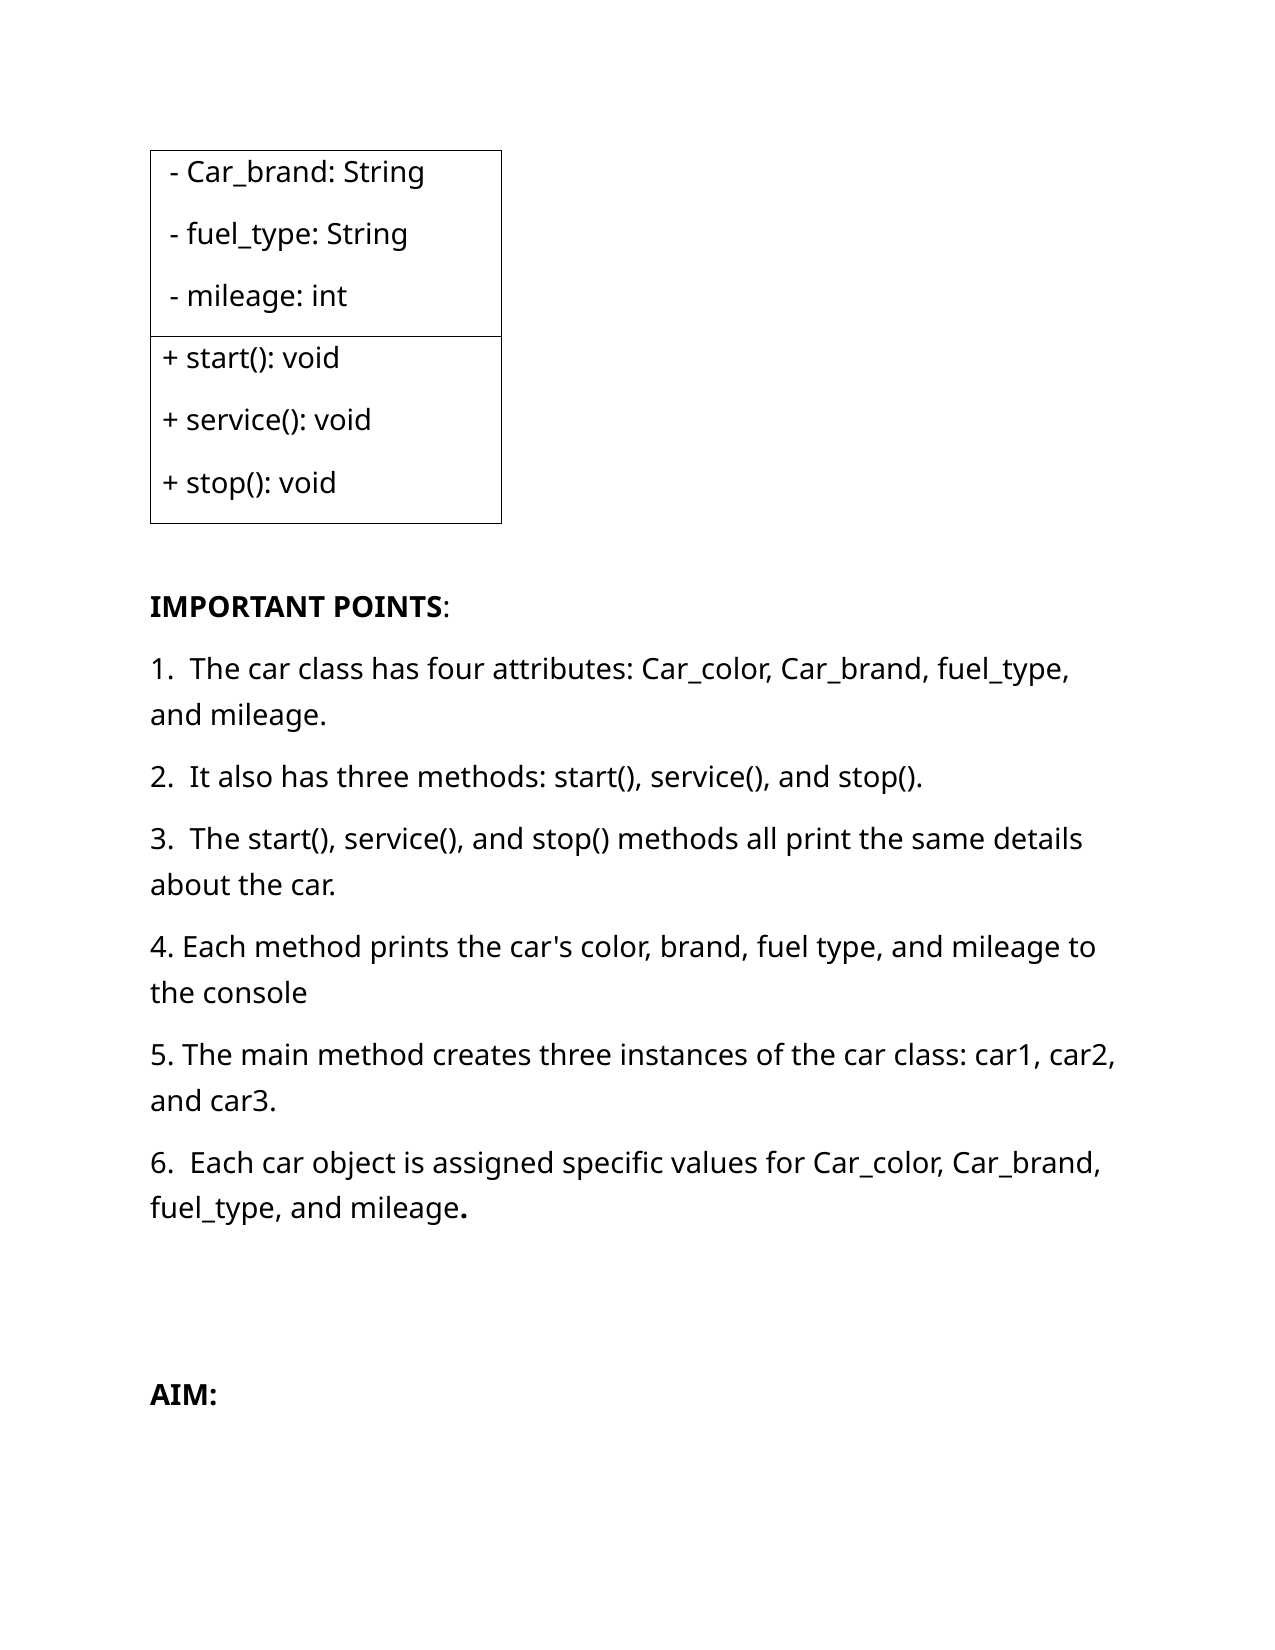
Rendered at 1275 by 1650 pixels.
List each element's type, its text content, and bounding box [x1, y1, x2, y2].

text 5. The main method creates three instances of the car class: car1, car2, and car3. [150, 1034, 1125, 1119]
text IMPORTANT POINTS: [150, 586, 1125, 626]
text 6. Each car object is assigned specific values for Car_color, Car_brand, fuel_type, and mileage. [150, 1142, 1125, 1227]
text AIM: [150, 1374, 1125, 1414]
text 4. Each method prints the car's color, brand, fuel type, and mileage to the console [150, 926, 1125, 1012]
text 2. It also has three methods: start(), service(), and stop(). [150, 756, 1125, 796]
text 1. The car class has four attributes: Car_color, Car_brand, fuel_type, and mileage. [150, 648, 1125, 733]
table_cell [151, 151, 501, 336]
text 3. The start(), service(), and stop() methods all print the same details about the car. [150, 818, 1125, 904]
table_cell + start(): void + service(): void + stop(): void [151, 337, 501, 522]
